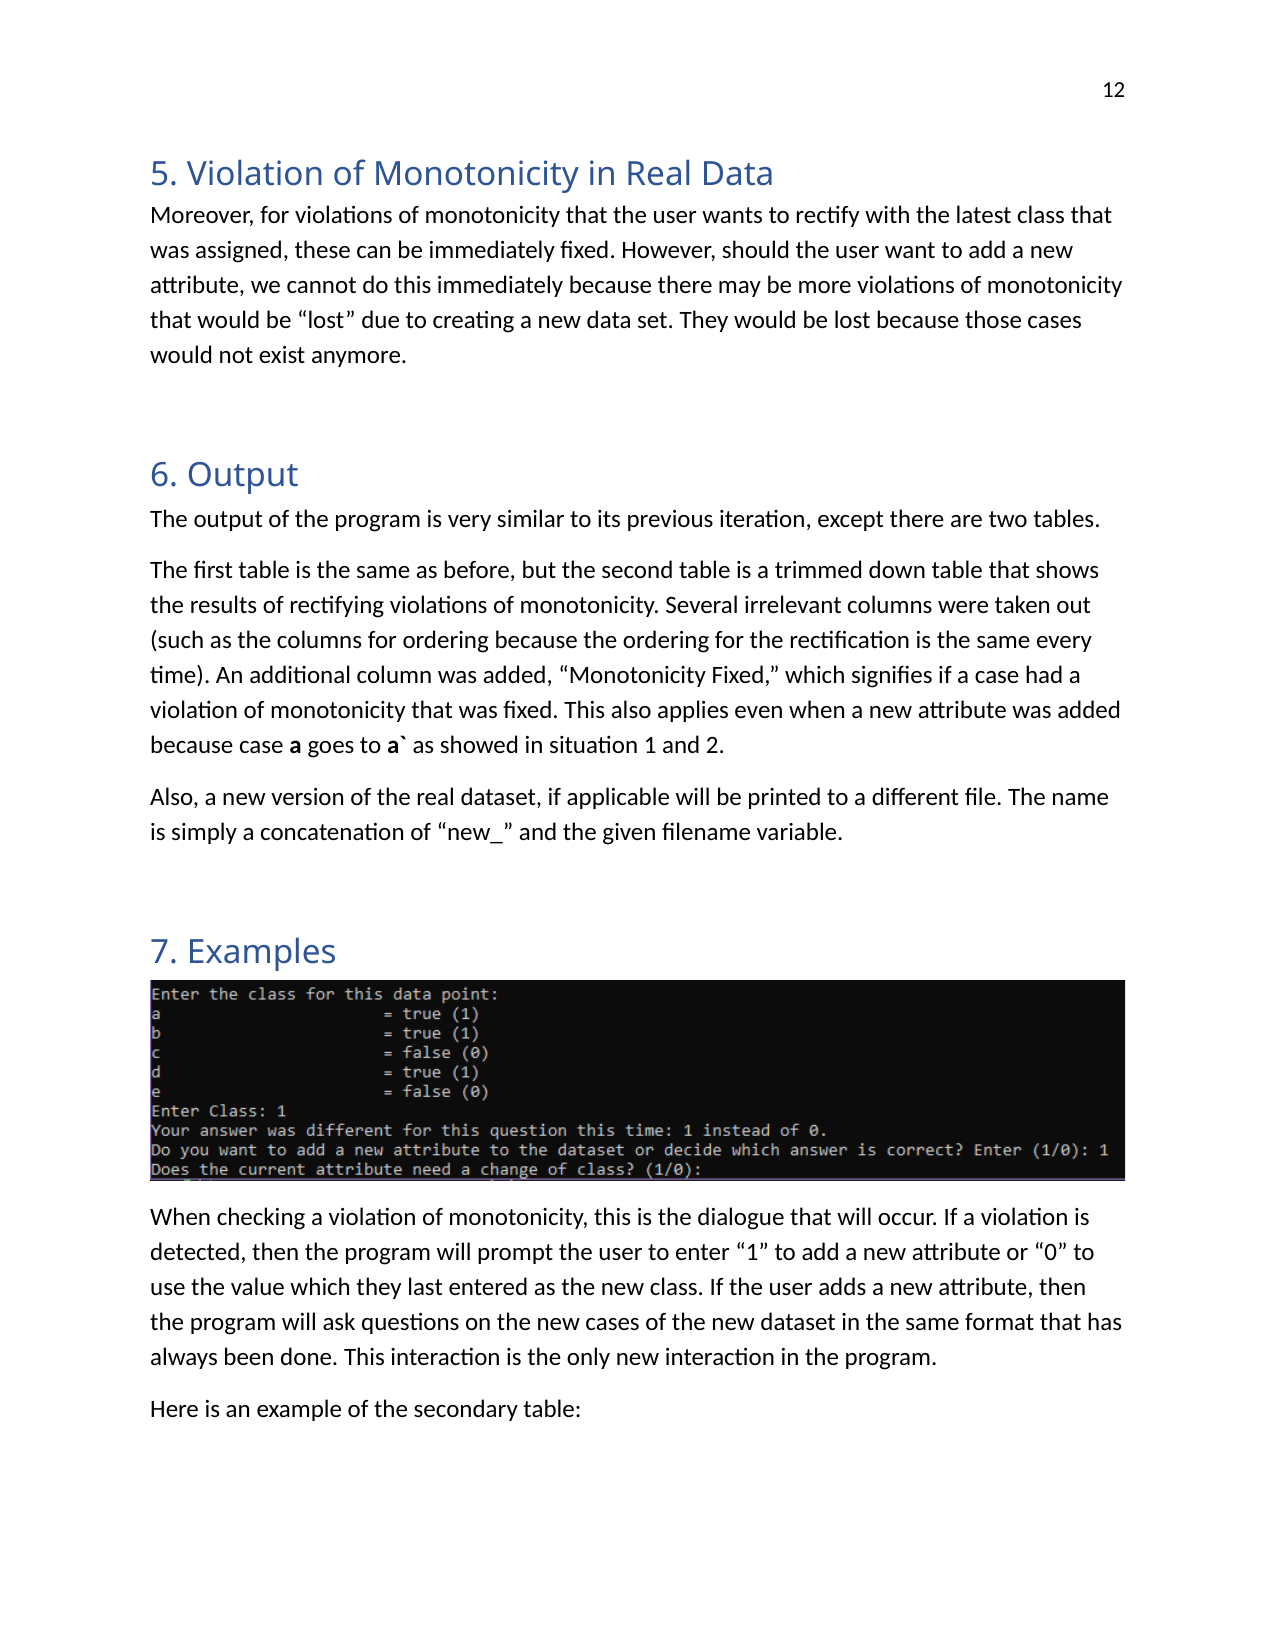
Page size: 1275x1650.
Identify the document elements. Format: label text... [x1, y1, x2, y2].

subtitle 5. Violation of Monotonicity in Real Data [150, 150, 1125, 195]
text The first table is the same as before, but the second table is a trimmed down table that shows the results of rectifying violations of monotonicity. Several irrelevant columns were taken out (such as the columns for ordering because the ordering for the rectification is the same every time). An additional column was added, “Monotonicity Fixed,” which signifies if a case had a violation of monotonicity that was fixed. This also applies even when a new attribute was added because case a goes to a` as showed in situation 1 and 2. [150, 554, 1125, 760]
text Moreover, for violations of monotonicity that the user wants to rectify with the latest class that was assigned, these can be immediately fixed. However, should the user want to add a new attribute, we cannot do this immediately because there may be more violations of monotonicity that would be “lost” due to creating a new data set. They would be lost because those cases would not exist anymore. [150, 199, 1125, 369]
subtitle 7. Examples [150, 928, 1125, 973]
subtitle 6. Output [150, 451, 1125, 496]
text Here is an example of the secondary table: [150, 1393, 1125, 1423]
text Also, a new version of the real dataset, if applicable will be printed to a different file. The name is simply a concatenation of “new_” and the given filename variable. [150, 781, 1125, 847]
picture [150, 980, 1125, 1181]
text The output of the program is very similar to its previous iteration, except there are two tables. [150, 503, 1125, 533]
text When checking a violation of monotonicity, this is the dialogue that will occur. If a violation is detected, then the program will prompt the user to enter “1” to add a new attribute or “0” to use the value which they last entered as the new class. If the user adds a new attribute, then the program will ask questions on the new cases of the new dataset in the same format that has always been done. This interaction is the only new interaction in the program. [150, 1201, 1125, 1372]
